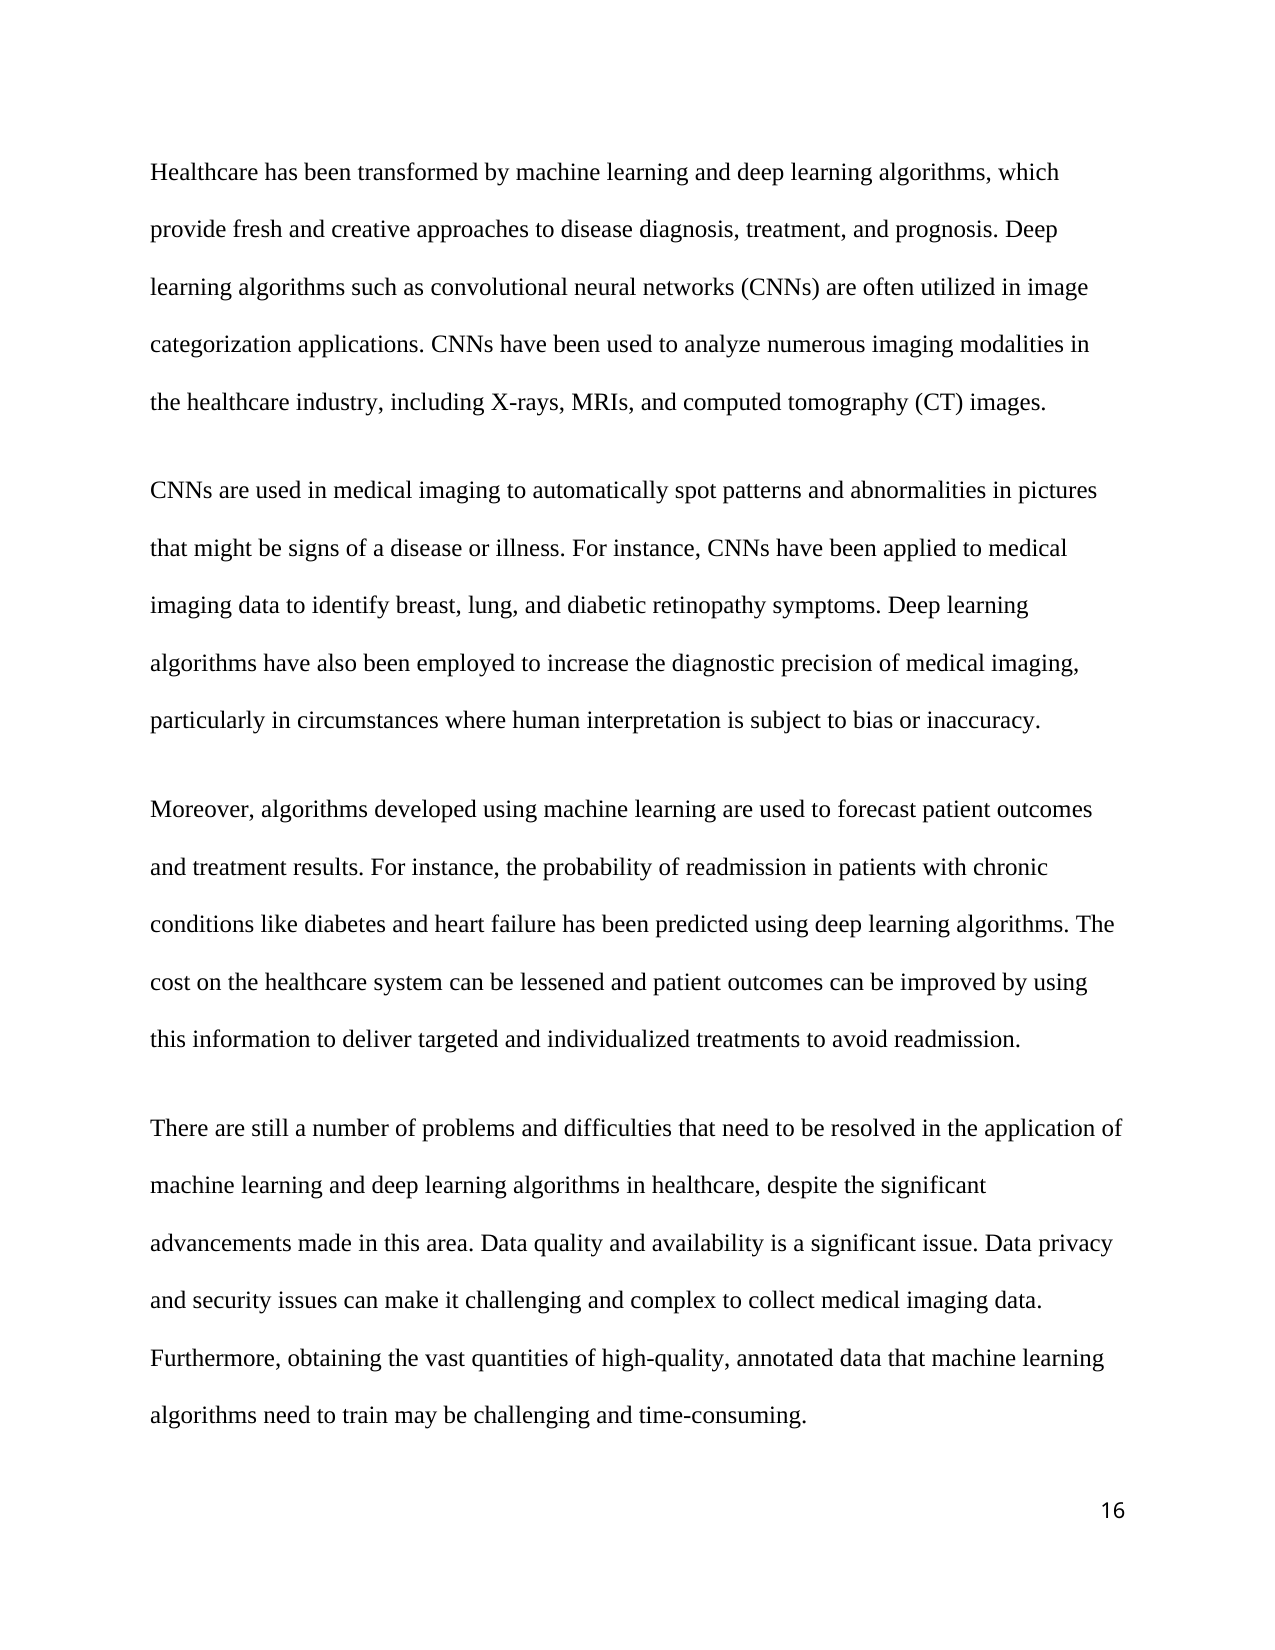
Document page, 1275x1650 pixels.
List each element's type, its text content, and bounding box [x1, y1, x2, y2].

text There are still a number of problems and difficulties that need to be resolved in the application of machine learning and deep learning algorithms in healthcare, despite the significant advancements made in this area. Data quality and availability is a significant issue. Data privacy and security issues can make it challenging and complex to collect medical imaging data. Furthermore, obtaining the vast quantities of high-quality, annotated data that machine learning algorithms need to train may be challenging and time-consuming. [150, 1113, 1125, 1429]
text Healthcare has been transformed by machine learning and deep learning algorithms, which provide fresh and creative approaches to disease diagnosis, treatment, and prognosis. Deep learning algorithms such as convolutional neural networks (CNNs) are often utilized in image categorization applications. CNNs have been used to analyze numerous imaging modalities in the healthcare industry, including X-rays, MRIs, and computed tomography (CT) images. [150, 157, 1125, 415]
text CNNs are used in medical imaging to automatically spot patterns and abnormalities in pictures that might be signs of a disease or illness. For instance, CNNs have been applied to medical imaging data to identify breast, lung, and diabetic retinopathy symptoms. Deep learning algorithms have also been employed to increase the diagnostic precision of medical imaging, particularly in circumstances where human interpretation is subject to bias or inaccuracy. [150, 475, 1125, 734]
text Moreover, algorithms developed using machine learning are used to forecast patient outcomes and treatment results. For instance, the probability of readmission in patients with chronic conditions like diabetes and heart failure has been predicted using deep learning algorithms. The cost on the healthcare system can be lessened and patient outcomes can be improved by using this information to deliver targeted and individualized treatments to avoid readmission. [150, 794, 1125, 1053]
